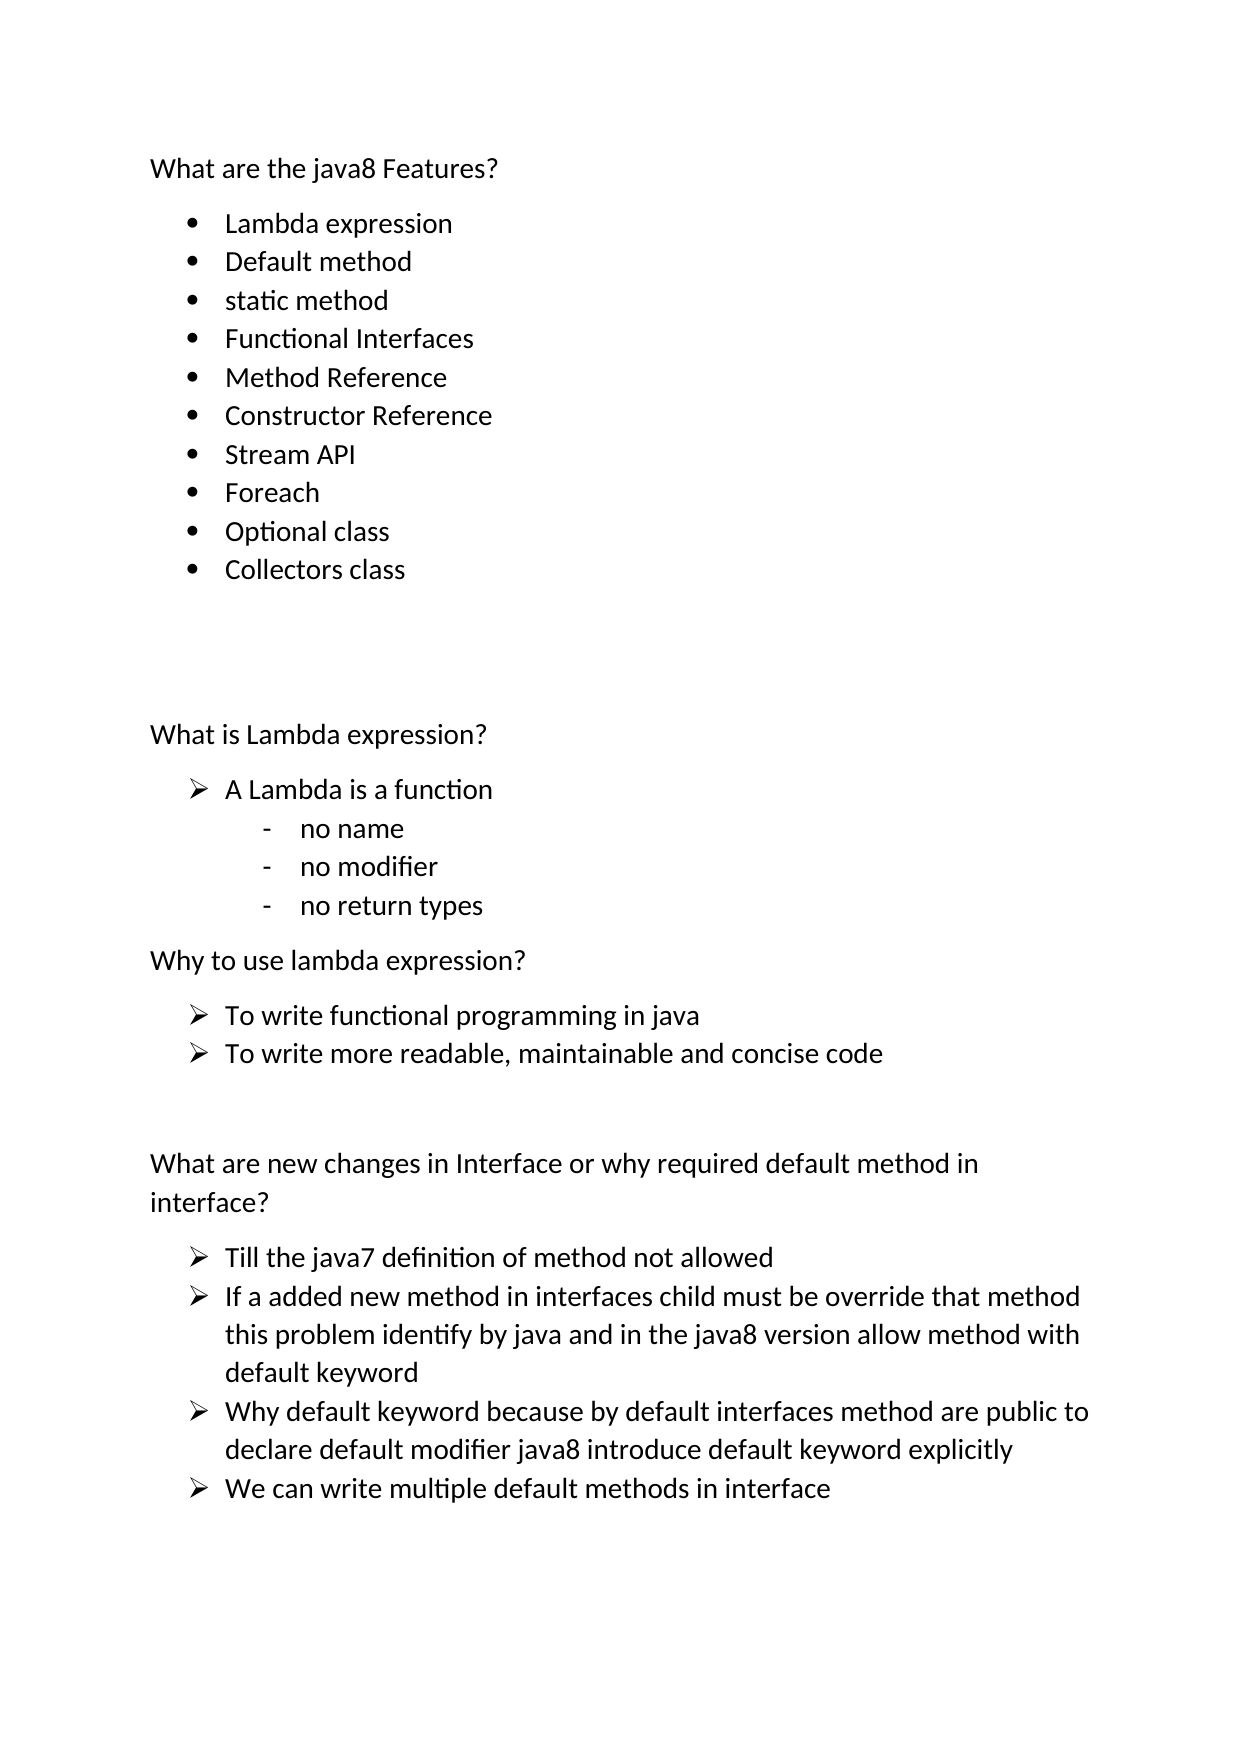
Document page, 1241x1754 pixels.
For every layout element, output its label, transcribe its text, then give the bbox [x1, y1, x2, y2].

text What are new changes in Interface or why required default method in interface? [150, 1146, 1090, 1220]
list Stream API [187, 436, 1090, 471]
list no return types [262, 887, 1090, 922]
list A Lambda is a function [187, 771, 1090, 807]
list Foreach [187, 474, 1090, 510]
text What is Lambda expression? [150, 716, 1090, 752]
text Why to use lambda expression? [150, 942, 1090, 977]
list static method [187, 282, 1090, 318]
list Why default keyword because by default interfaces method are public to declare default modifier java8 introduce default keyword explicitly [187, 1393, 1090, 1467]
list If a added new method in interfaces child must be override that method this problem identify by java and in the java8 version allow method with default keyword [187, 1278, 1090, 1390]
list Optional class [187, 513, 1090, 548]
list Functional Interfaces [187, 320, 1090, 356]
list To write more readable, maintainable and concise code [187, 1035, 1090, 1071]
list To write functional programming in java [187, 997, 1090, 1033]
text What are the java8 Features? [150, 150, 1090, 186]
list Method Reference [187, 359, 1090, 394]
list Constructor Reference [187, 397, 1090, 433]
list Till the java7 definition of method not allowed [187, 1239, 1090, 1275]
list We can write multiple default methods in interface [187, 1470, 1090, 1505]
list no name [262, 810, 1090, 846]
list no modifier [262, 848, 1090, 884]
list Default method [187, 243, 1090, 279]
list Lambda expression [187, 205, 1090, 241]
list Collectors class [187, 551, 1090, 587]
